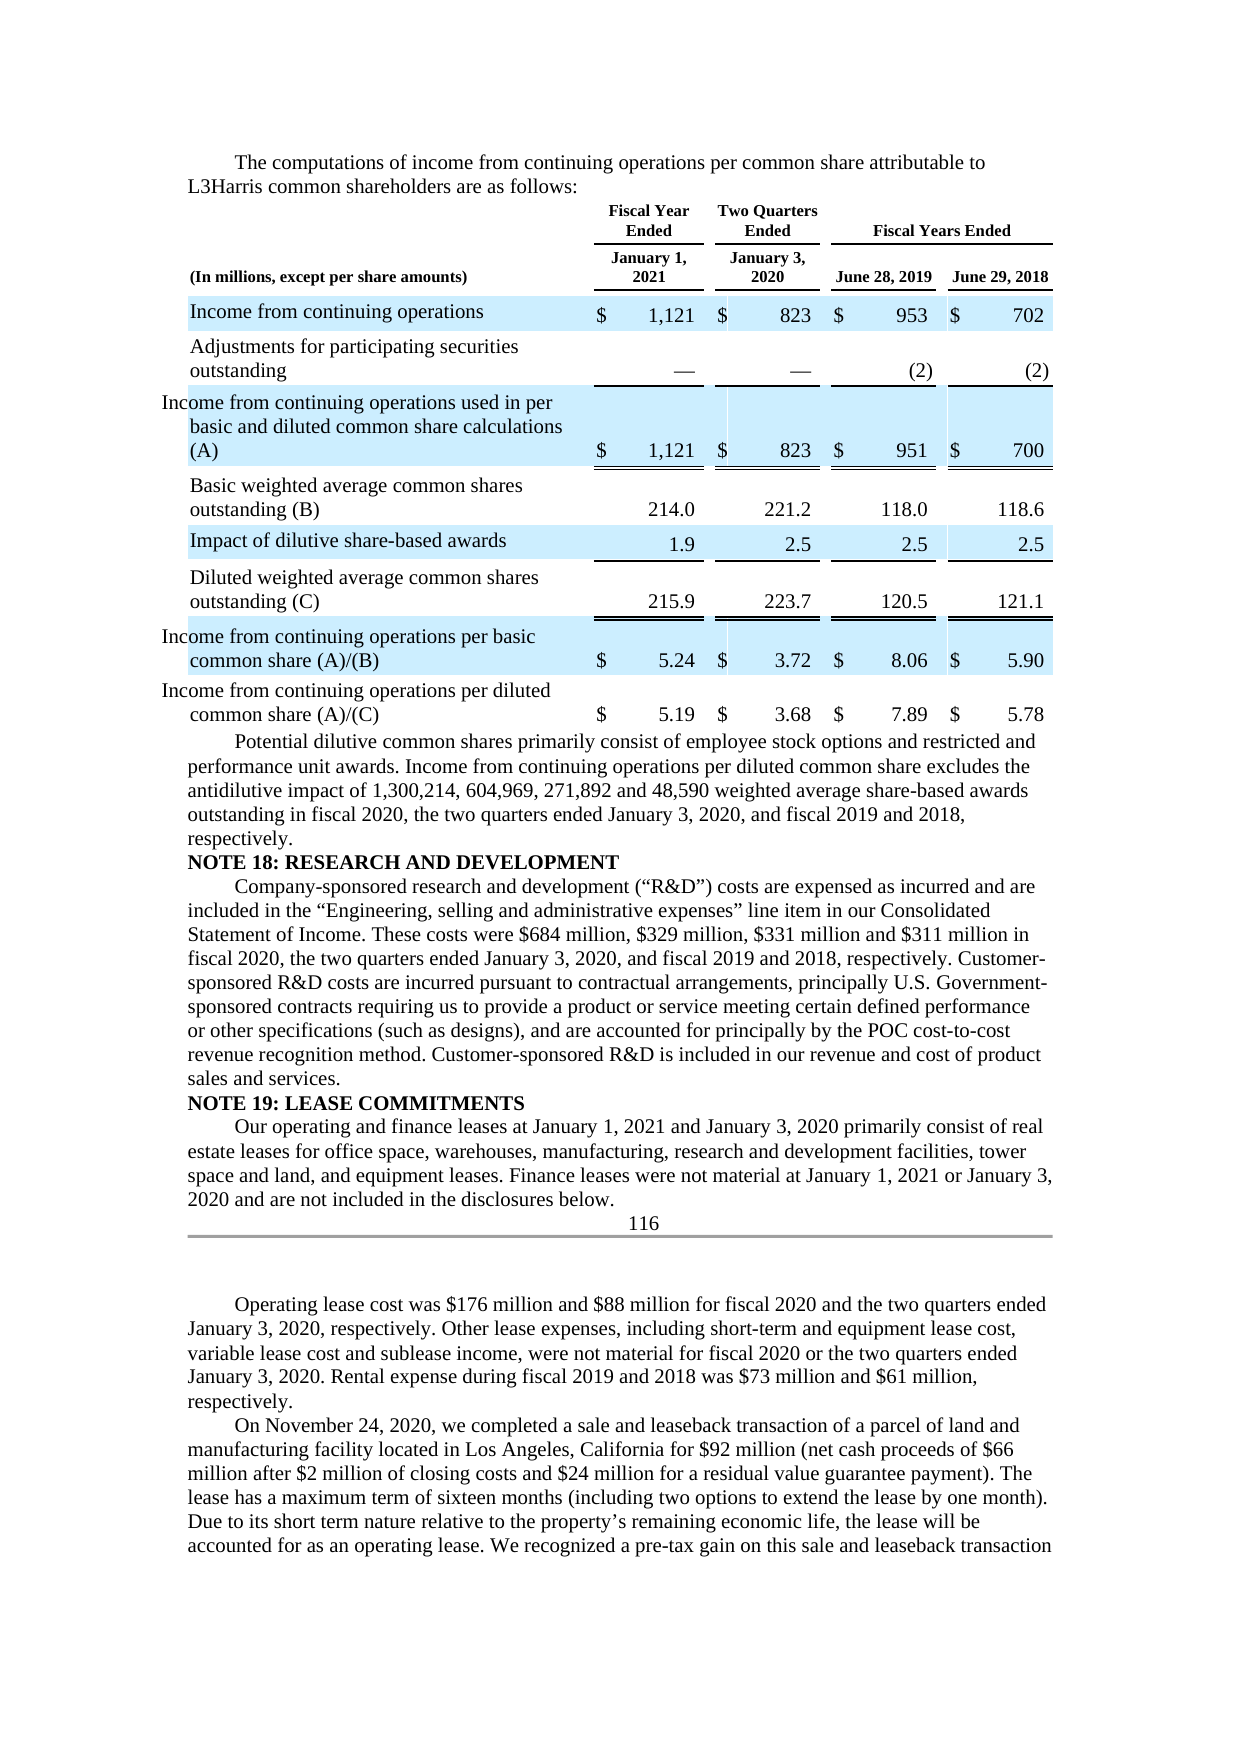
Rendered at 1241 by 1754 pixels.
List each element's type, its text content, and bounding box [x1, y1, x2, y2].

text NOTE 18: RESEARCH AND DEVELOPMENT [187, 850, 1053, 874]
text NOTE 19: LEASE COMMITMENTS [187, 1090, 1053, 1114]
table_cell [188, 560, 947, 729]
text The computations of income from continuing operations per common share attributable to L3Harris common shareholders are as follows: [187, 150, 1053, 198]
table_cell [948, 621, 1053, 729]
text Our operating and finance leases at January 1, 2021 and January 3, 2020 primarily consist of real estate leases for office space, warehouses, manufacturing, research and development facilities, tower space and land, and equipment leases. Finance leases were not material at January 1, 2021 or January 3, 2020 and are not included in the disclosures below. [187, 1114, 1053, 1211]
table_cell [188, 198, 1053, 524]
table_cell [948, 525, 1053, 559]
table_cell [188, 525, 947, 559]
text 116 [187, 1211, 1053, 1234]
text Potential dilutive common shares primarily consist of employee stock options and restricted and performance unit awards. Income from continuing operations per diluted common share excludes the antidilutive impact of 1,300,214, 604,969, 271,892 and 48,590 weighted average share-based awards outstanding in fiscal 2020, the two quarters ended January 3, 2020, and fiscal 2019 and 2018, respectively. [187, 729, 1053, 850]
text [187, 1413, 1053, 1557]
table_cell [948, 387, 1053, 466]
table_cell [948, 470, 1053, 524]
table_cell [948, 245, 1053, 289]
text Company-sponsored research and development (“R&D”) costs are expensed as incurred and are included in the “Engineering, selling and administrative expenses” line item in our Consolidated Statement of Income. These costs were $684 million, $329 million, $331 million and $311 million in fiscal 2020, the two quarters ended January 3, 2020, and fiscal 2019 and 2018, respectively. Customer-sponsored R&D costs are incurred pursuant to contractual arrangements, principally U.S. Government-sponsored contracts requiring us to provide a product or service meeting certain defined performance or other specifications (such as designs), and are accounted for principally by the POC cost-to-cost revenue recognition method. Customer-sponsored R&D is included in our revenue and cost of product sales and services. [187, 874, 1053, 1090]
text Operating lease cost was $176 million and $88 million for fiscal 2020 and the two quarters ended January 3, 2020, respectively. Other lease expenses, including short-term and equipment lease cost, variable lease cost and sublease income, were not material for fiscal 2020 or the two quarters ended January 3, 2020. Rental expense during fiscal 2019 and 2018 was $73 million and $61 million, respectively. [187, 1292, 1053, 1413]
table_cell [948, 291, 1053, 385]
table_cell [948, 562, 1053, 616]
